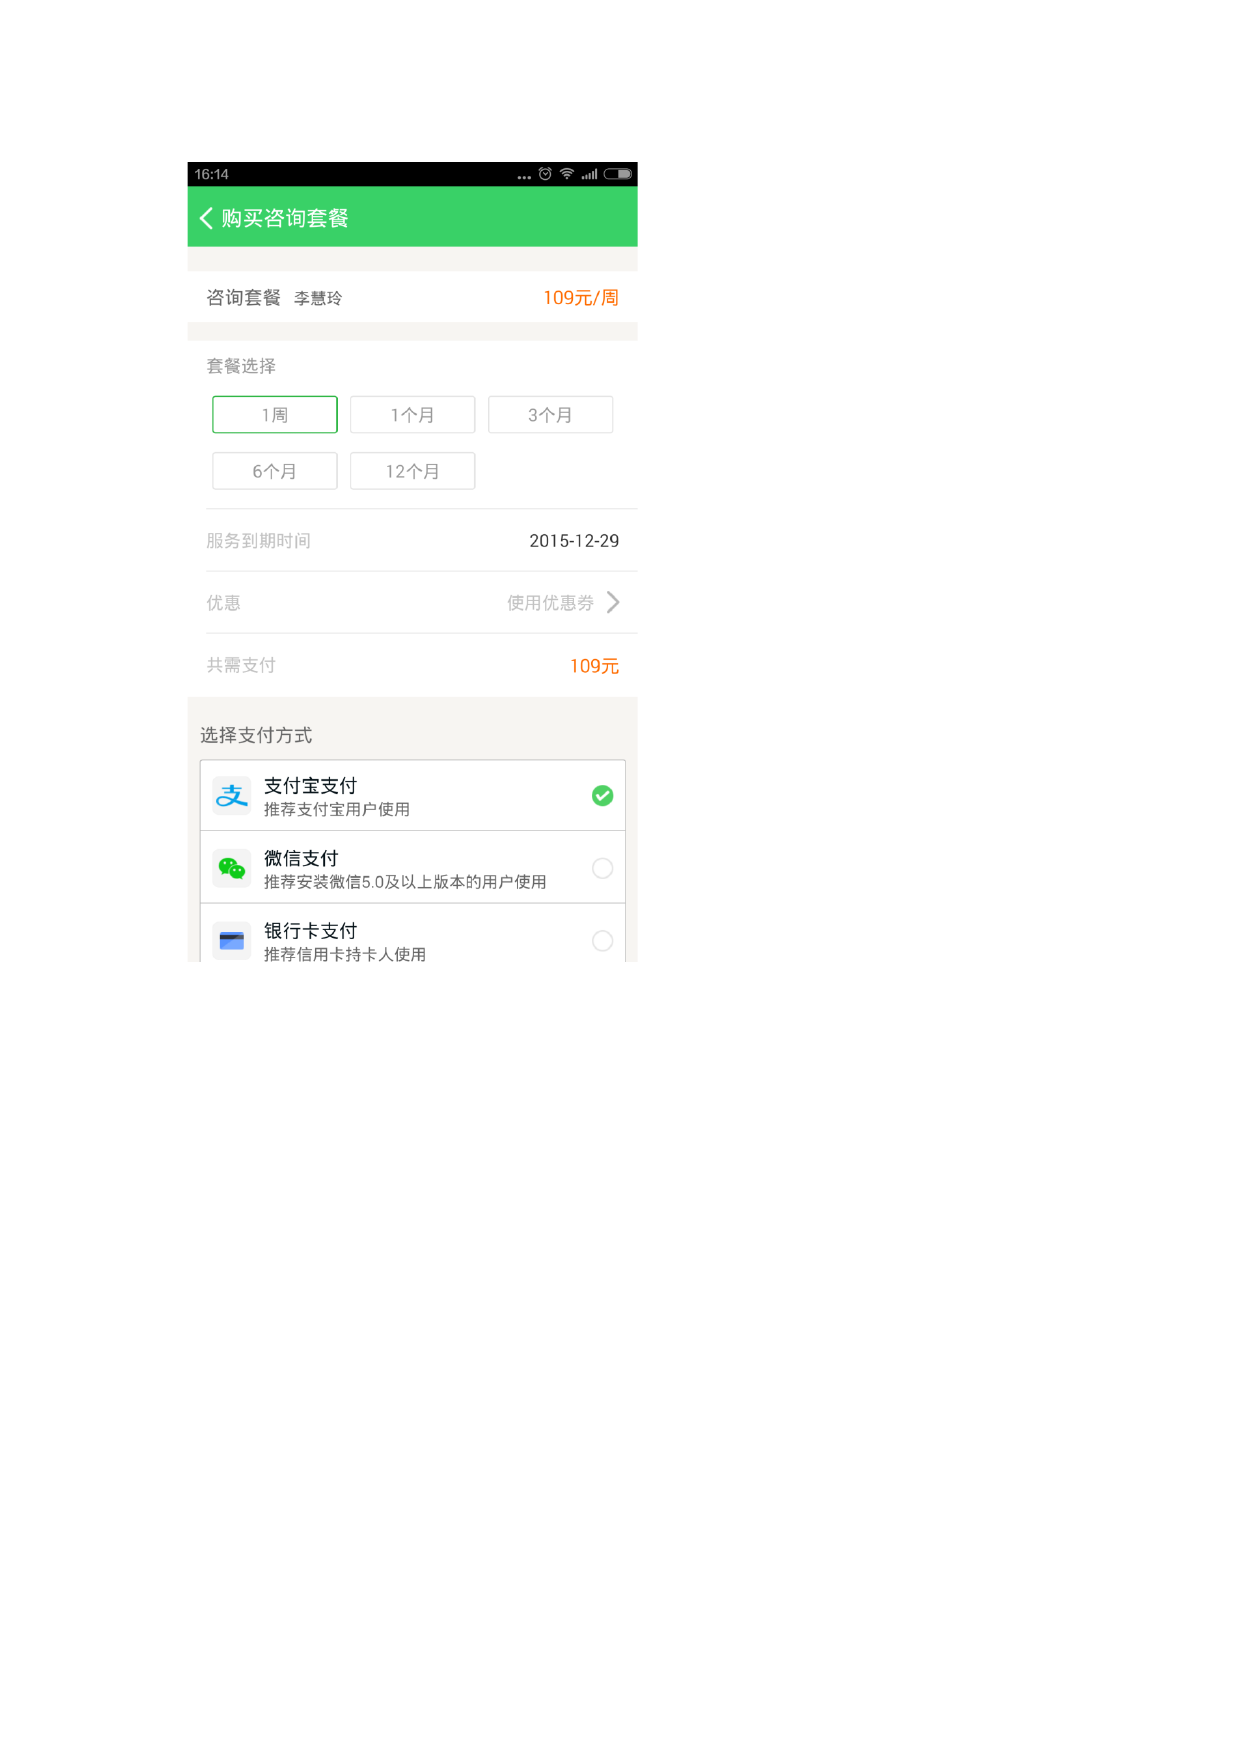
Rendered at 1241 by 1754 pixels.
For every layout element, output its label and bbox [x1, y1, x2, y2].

picture [187, 162, 638, 962]
